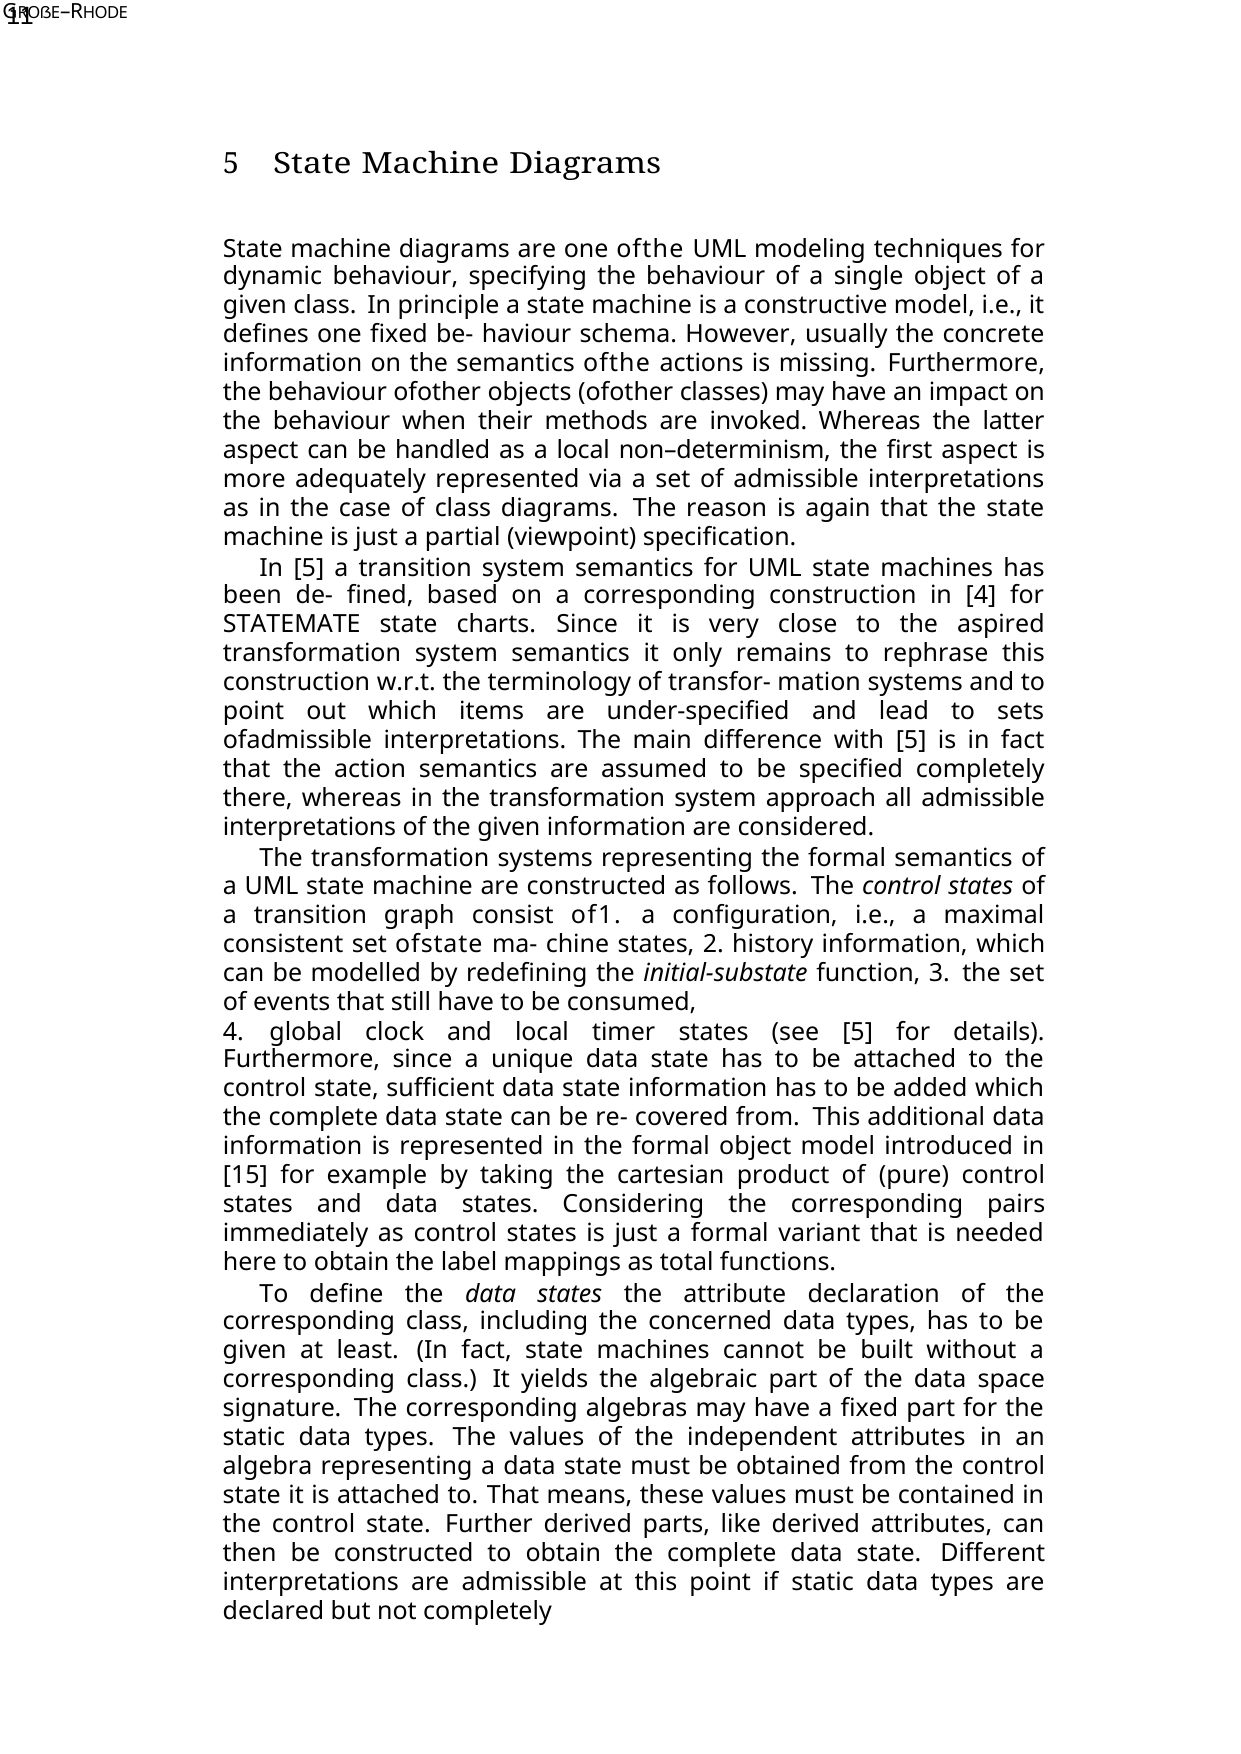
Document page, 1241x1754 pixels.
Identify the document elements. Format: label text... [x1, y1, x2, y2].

subtitle State Machine Diagrams [223, 143, 1065, 182]
text State machine diagrams are one ofthe UML modeling techniques for dynamic behaviour, specifying the behaviour of a single object of a given class. In principle a state machine is a constructive model, i.e., it defines one fixed be- haviour schema. However, usually the concrete information on the semantics ofthe actions is missing. Furthermore, the behaviour ofother objects (ofother classes) may have an impact on the behaviour when their methods are invoked. Whereas the latter aspect can be handled as a local non–determinism, the first aspect is more adequately represented via a set of admissible interpretations as in the case of class diagrams. The reason is again that the state machine is just a partial (viewpoint) specification. [223, 234, 1045, 553]
text The transformation systems representing the formal semantics of a UML state machine are constructed as follows. The control states of a transition graph consist of1. a configuration, i.e., a maximal consistent set ofstate ma- chine states, 2. history information, which can be modelled by redefining the initial-substate function, 3. the set of events that still have to be consumed, [223, 843, 1045, 1017]
text In [5] a transition system semantics for UML state machines has been de- fined, based on a corresponding construction in [4] for STATEMATE state charts. Since it is very close to the aspired transformation system semantics it only remains to rephrase this construction w.r.t. the terminology of transfor- mation systems and to point out which items are under-specified and lead to sets ofadmissible interpretations. The main difference with [5] is in fact that the action semantics are assumed to be specified completely there, whereas in the transformation system approach all admissible interpretations of the given information are considered. [223, 553, 1045, 843]
text To define the data states the attribute declaration of the corresponding class, including the concerned data types, has to be given at least. (In fact, state machines cannot be built without a corresponding class.) It yields the algebraic part of the data space signature. The corresponding algebras may have a fixed part for the static data types. The values of the independent attributes in an algebra representing a data state must be obtained from the control state it is attached to. That means, these values must be contained in the control state. Further derived parts, like derived attributes, can then be constructed to obtain the complete data state. Different interpretations are admissible at this point if static data types are declared but not completely [222, 1279, 1045, 1626]
text 4. global clock and local timer states (see [5] for details). Furthermore, since a unique data state has to be attached to the control state, sufficient data state information has to be added which the complete data state can be re- covered from. This additional data information is represented in the formal object model introduced in [15] for example by taking the cartesian product of (pure) control states and data states. Considering the corresponding pairs immediately as control states is just a formal variant that is needed here to obtain the label mappings as total functions. [223, 1017, 1045, 1278]
